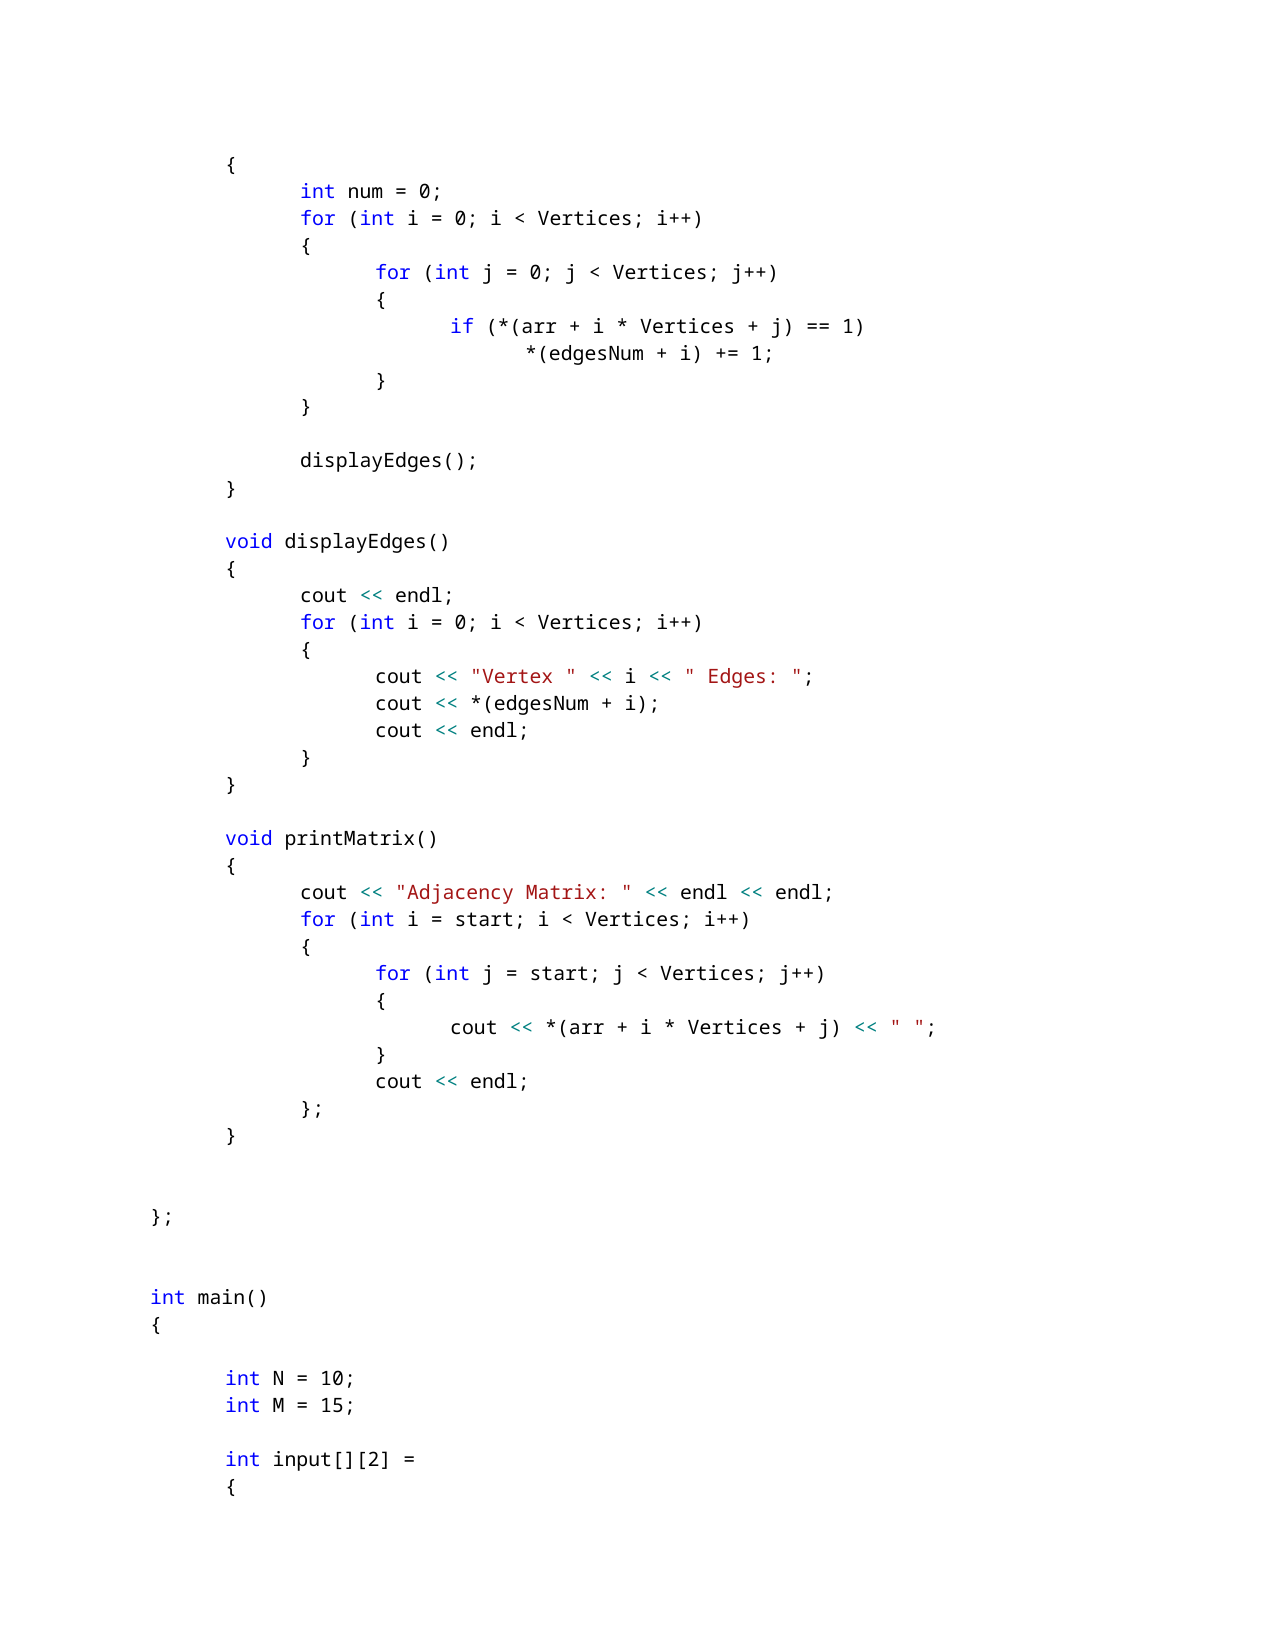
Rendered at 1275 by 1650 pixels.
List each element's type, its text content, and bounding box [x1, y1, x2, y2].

text void printMatrix() [150, 824, 1125, 851]
text { [150, 851, 1125, 878]
text int input[][2] = [150, 1445, 1125, 1472]
text cout << "Adjacency Matrix: " << endl << endl; [150, 878, 1125, 905]
text } [150, 393, 1125, 420]
text { [150, 285, 1125, 312]
text *(edgesNum + i) += 1; [150, 339, 1125, 366]
text cout << "Vertex " << i << " Edges: "; [150, 663, 1125, 689]
text { [150, 1472, 1125, 1499]
text cout << endl; [150, 717, 1125, 743]
text for (int i = start; i < Vertices; i++) [150, 905, 1125, 932]
text cout << *(edgesNum + i); [150, 689, 1125, 717]
text { [150, 636, 1125, 663]
text } [150, 474, 1125, 501]
text { [150, 231, 1125, 258]
text void displayEdges() [150, 528, 1125, 555]
text cout << endl; [150, 1067, 1125, 1094]
text displayEdges(); [150, 447, 1125, 474]
text }; [150, 1094, 1125, 1121]
text } [150, 366, 1125, 393]
text cout << *(arr + i * Vertices + j) << " "; [150, 1013, 1125, 1040]
text for (int i = 0; i < Vertices; i++) [150, 609, 1125, 636]
text } [150, 1121, 1125, 1148]
text for (int j = start; j < Vertices; j++) [150, 959, 1125, 986]
text int num = 0; [150, 177, 1125, 204]
text }; [150, 1202, 1125, 1229]
text { [150, 932, 1125, 959]
text } [150, 771, 1125, 797]
text int main() [150, 1283, 1125, 1310]
text { [150, 555, 1125, 582]
text { [150, 1310, 1125, 1337]
text if (*(arr + i * Vertices + j) == 1) [150, 312, 1125, 339]
text for (int j = 0; j < Vertices; j++) [150, 258, 1125, 285]
text { [150, 150, 1125, 177]
text for (int i = 0; i < Vertices; i++) [150, 204, 1125, 231]
text cout << endl; [150, 582, 1125, 609]
text int M = 15; [150, 1391, 1125, 1418]
text } [150, 1040, 1125, 1067]
text int N = 10; [150, 1364, 1125, 1391]
text } [150, 743, 1125, 771]
text { [150, 986, 1125, 1013]
